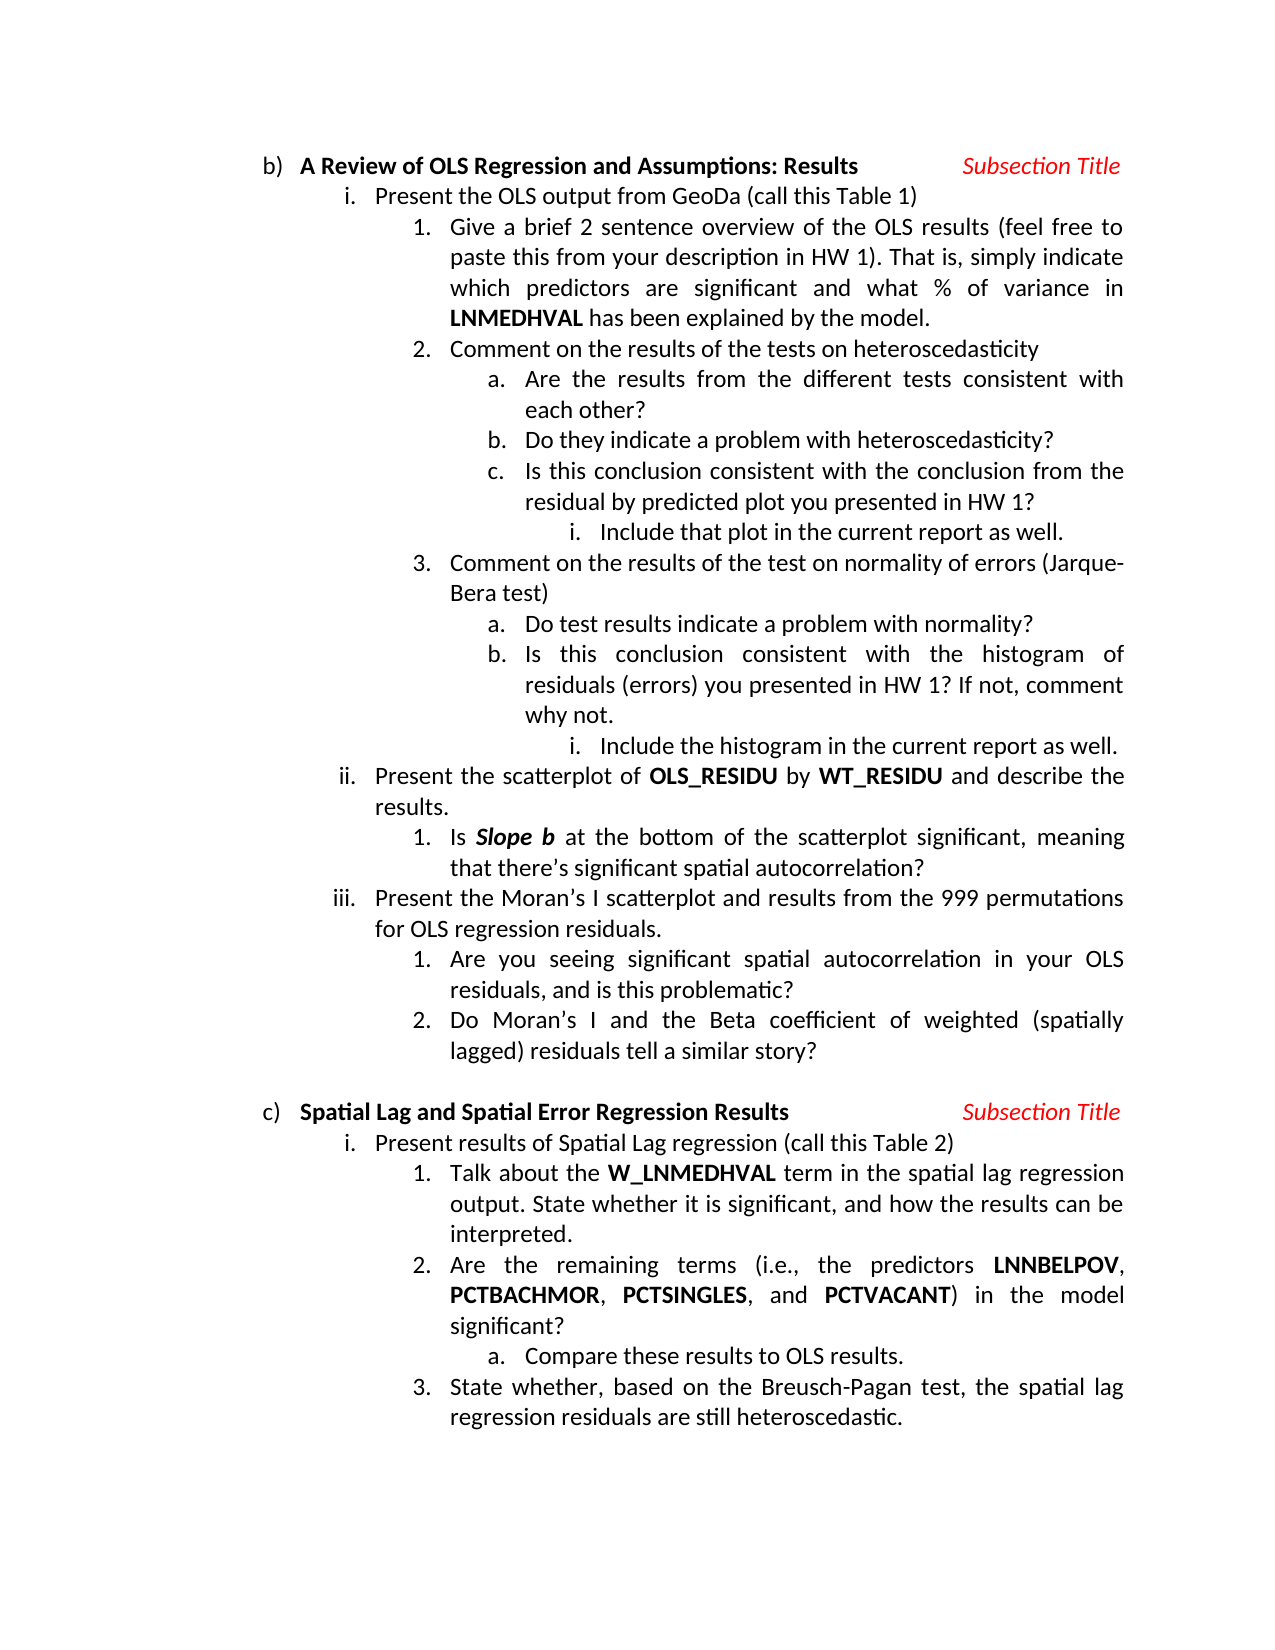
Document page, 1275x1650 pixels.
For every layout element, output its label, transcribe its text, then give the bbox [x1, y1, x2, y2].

list Give a brief 2 sentence overview of the OLS results (feel free to paste this from your description in HW 1). That is, simply indicate which predictors are significant and what % of variance in LNMEDHVAL has been explained by the model. [412, 211, 1125, 333]
list Present results of Spatial Lag regression (call this Table 2) [356, 1127, 1125, 1157]
list Present the OLS output from GeoDa (call this Table 1) [356, 181, 1125, 211]
list Compare these results to OLS results. [487, 1340, 1125, 1371]
list Present the scatterplot of OLS_RESIDU by WT_RESIDU and describe the results. [356, 760, 1125, 821]
list Is Slope b at the bottom of the scatterplot significant, meaning that there’s significant spatial autocorrelation? [412, 821, 1125, 882]
list Are the results from the different tests consistent with each other? [487, 364, 1125, 425]
list Comment on the results of the tests on heteroscedasticity [412, 333, 1125, 364]
list Do test results indicate a problem with normality? [487, 608, 1125, 638]
list Is this conclusion consistent with the histogram of residuals (errors) you presented in HW 1? If not, comment why not. [487, 638, 1125, 730]
list Is this conclusion consistent with the conclusion from the residual by predicted plot you presented in HW 1? [487, 455, 1125, 516]
list Present the Moran’s I scatterplot and results from the 999 permutations for OLS regression residuals. [356, 882, 1125, 943]
list Include the histogram in the current report as well. [581, 730, 1125, 760]
list Are you seeing significant spatial autocorrelation in your OLS residuals, and is this problematic? [412, 943, 1125, 1004]
list Include that plot in the current report as well. [581, 516, 1125, 547]
list Spatial Lag and Spatial Error Regression Results Subsection Title [262, 1096, 1125, 1127]
list Are the remaining terms (i.e., the predictors LNNBELPOV, PCTBACHMOR, PCTSINGLES, and PCTVACANT) in the model significant? [412, 1249, 1125, 1340]
list State whether, based on the Breusch-Pagan test, the spatial lag regression residuals are still heteroscedastic. [412, 1371, 1125, 1432]
list Do Moran’s I and the Beta coefficient of weighted (spatially lagged) residuals tell a similar story? [412, 1004, 1125, 1066]
list Comment on the results of the test on normality of errors (Jarque-Bera test) [412, 547, 1125, 608]
list A Review of OLS Regression and Assumptions: Results Subsection Title [262, 150, 1125, 181]
list Talk about the W_LNMEDHVAL term in the spatial lag regression output. State whether it is significant, and how the results can be interpreted. [412, 1157, 1125, 1249]
list Do they indicate a problem with heteroscedasticity? [487, 425, 1125, 455]
